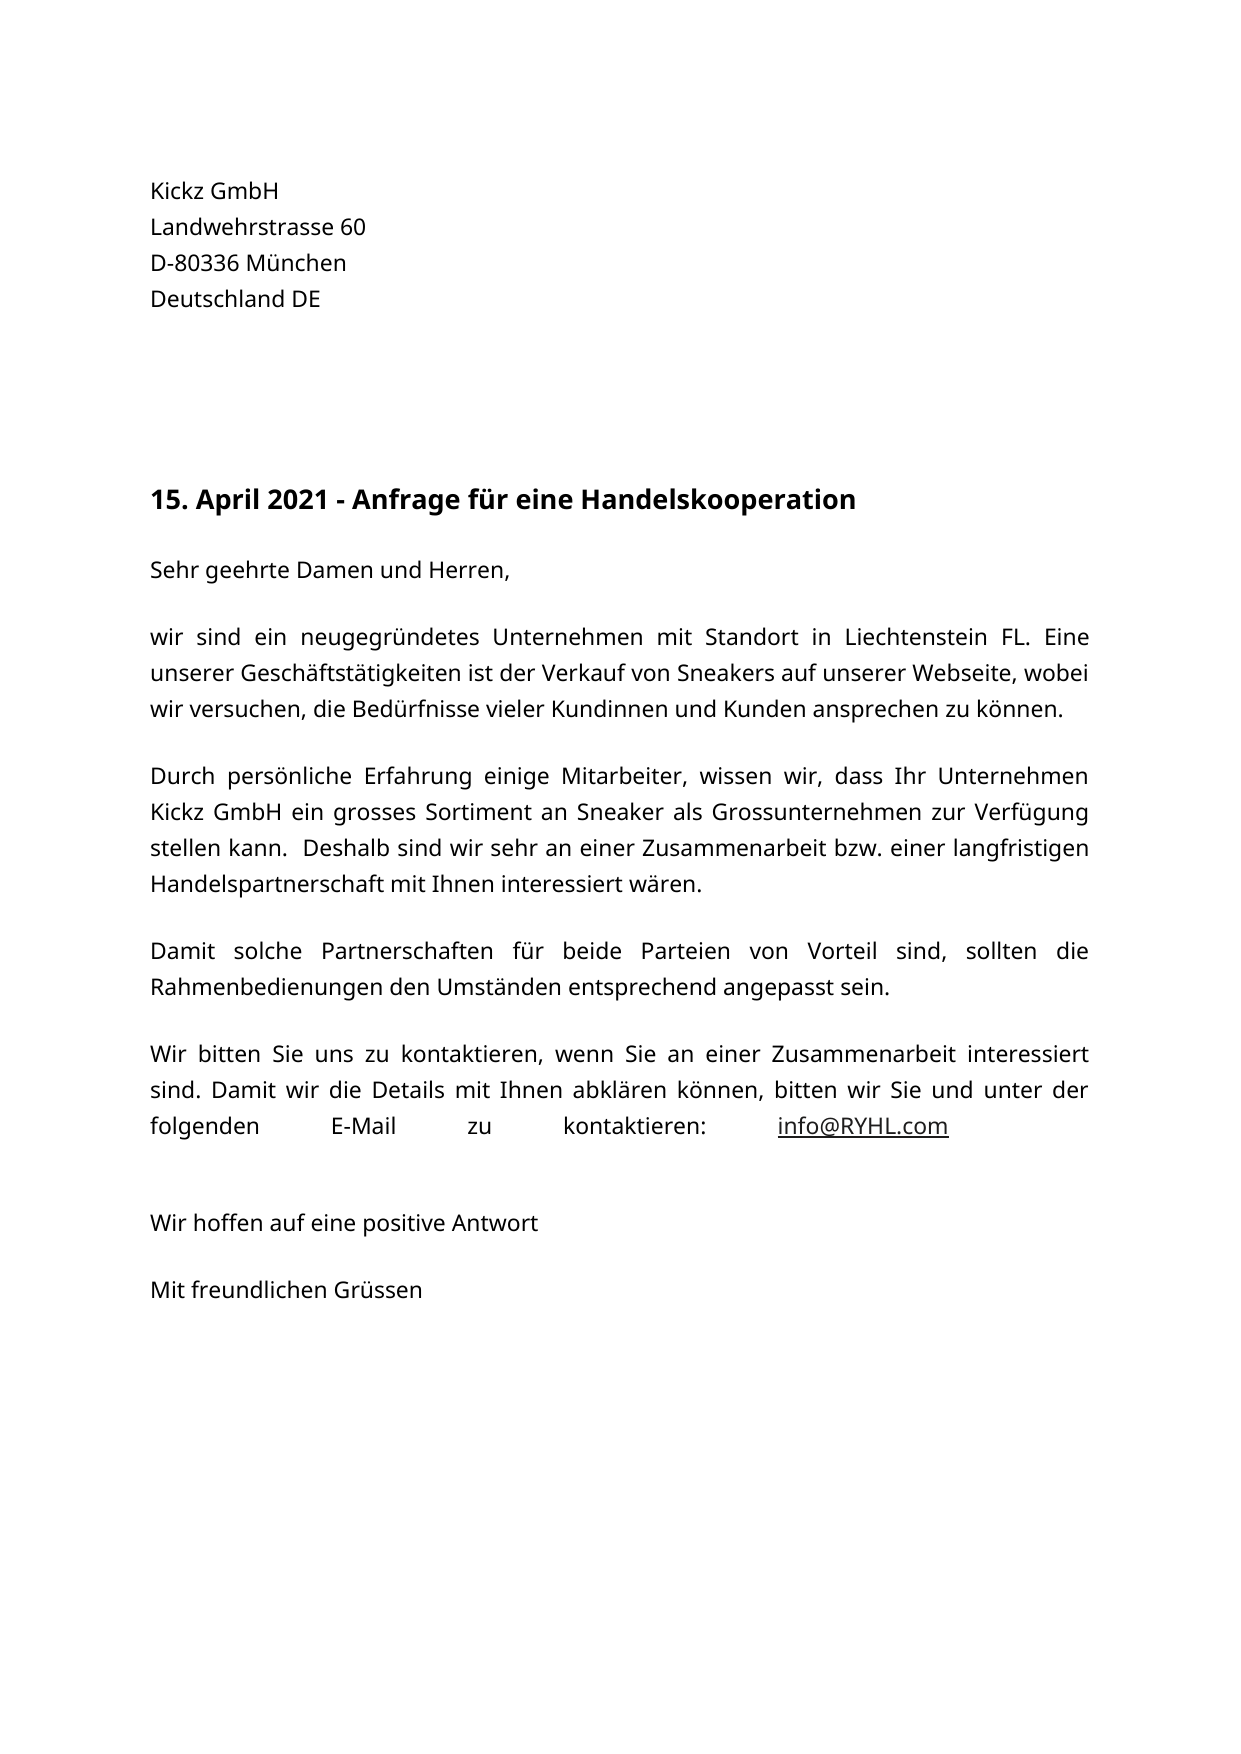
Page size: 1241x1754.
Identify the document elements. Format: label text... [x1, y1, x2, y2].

text Sehr geehrte Damen und Herren, [150, 554, 1090, 585]
text wir sind ein neugegründetes Unternehmen mit Standort in Liechtenstein FL. Eine unserer Geschäftstätigkeiten ist der Verkauf von Sneakers auf unserer Webseite, wobei wir versuchen, die Bedürfnisse vieler Kundinnen und Kunden ansprechen zu können. [150, 621, 1090, 724]
text Mit freundlichen Grüssen [150, 1274, 1090, 1305]
text Wir bitten Sie uns zu kontaktieren, wenn Sie an einer Zusammenarbeit interessiert sind. Damit wir die Details mit Ihnen abklären können, bitten wir Sie und unter der folgenden E-Mail zu kontaktieren: info@RYHL.com [150, 1038, 1090, 1172]
text 15. April 2021 - Anfrage für eine Handelskooperation [150, 480, 1090, 517]
text Kickz GmbH Landwehrstrasse 60 D-80336 München Deutschland DE [150, 175, 1090, 314]
text Damit solche Partnerschaften für beide Parteien von Vorteil sind, sollten die Rahmenbedienungen den Umständen entsprechend angepasst sein. [150, 935, 1090, 1002]
text Wir hoffen auf eine positive Antwort [150, 1207, 1090, 1238]
text Durch persönliche Erfahrung einige Mitarbeiter, wissen wir, dass Ihr Unternehmen Kickz GmbH ein grosses Sortiment an Sneaker als Grossunternehmen zur Verfügung stellen kann. Deshalb sind wir sehr an einer Zusammenarbeit bzw. einer langfristigen Handelspartnerschaft mit Ihnen interessiert wären. [150, 760, 1090, 899]
